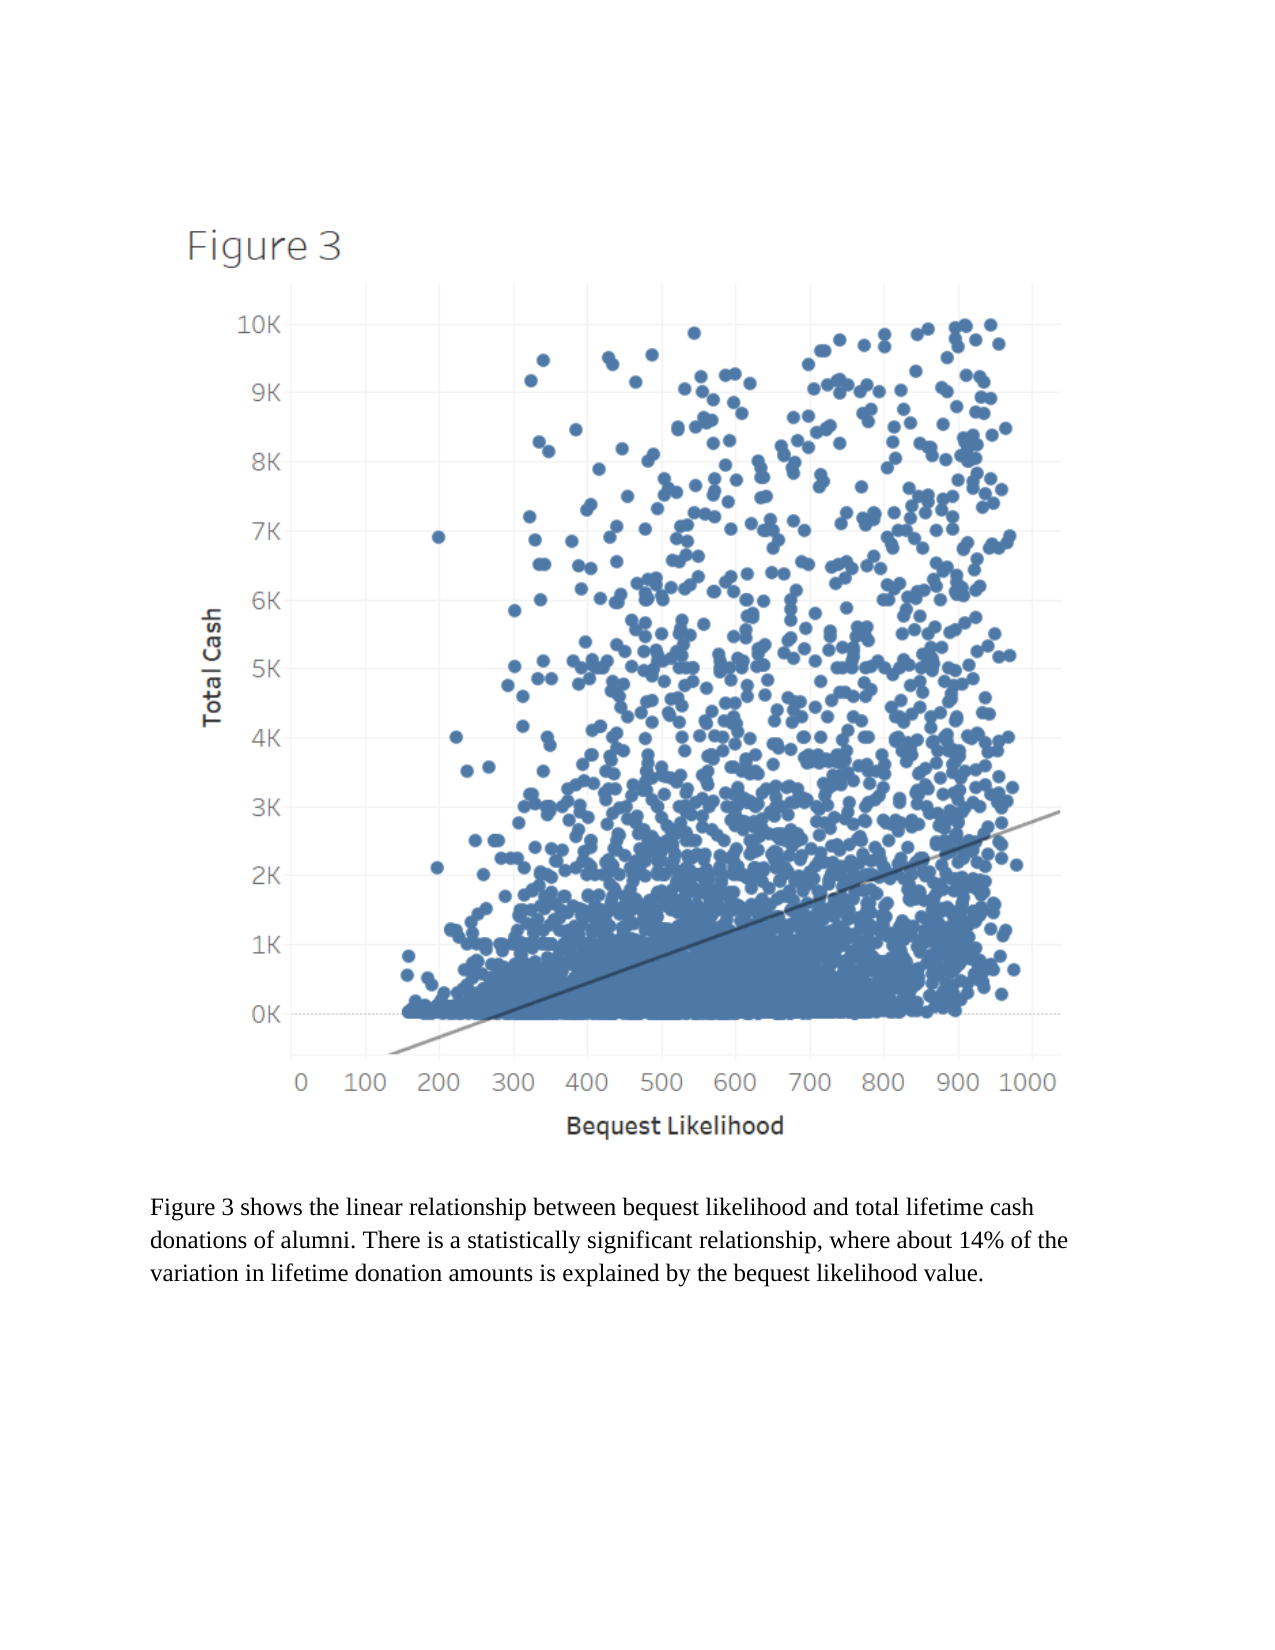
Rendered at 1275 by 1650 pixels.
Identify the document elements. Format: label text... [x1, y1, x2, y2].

text Figure 3 shows the linear relationship between bequest likelihood and total lifetime cash donations of alumni. There is a statistically significant relationship, where about 14% of the variation in lifetime donation amounts is explained by the bequest likelihood value. [150, 1192, 1125, 1287]
picture [179, 216, 1097, 1155]
